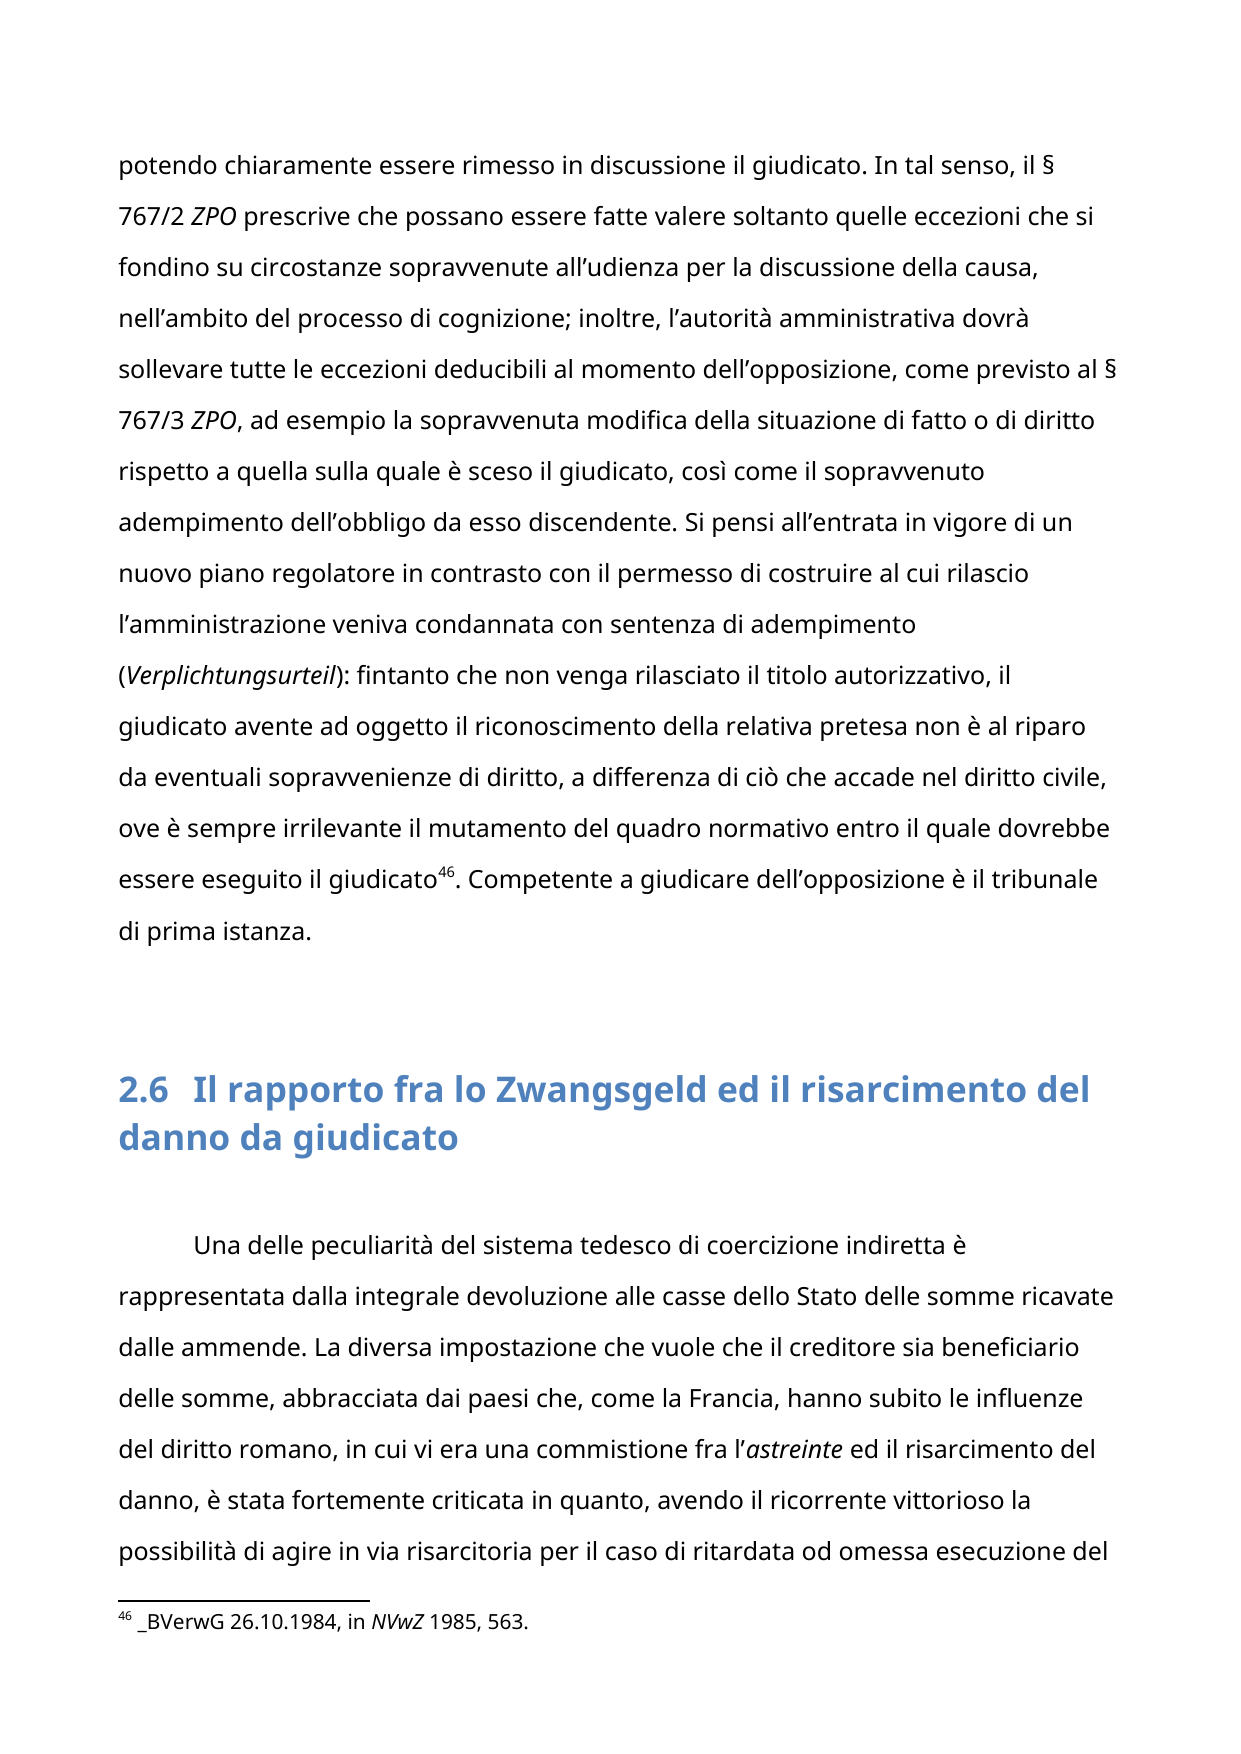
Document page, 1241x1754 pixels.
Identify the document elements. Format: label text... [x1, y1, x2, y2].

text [118, 1227, 1122, 1568]
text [118, 148, 1122, 947]
subtitle 2.6 Il rapporto fra lo Zwangsgeld ed il risarcimento del danno da giudicato [118, 1064, 1122, 1161]
